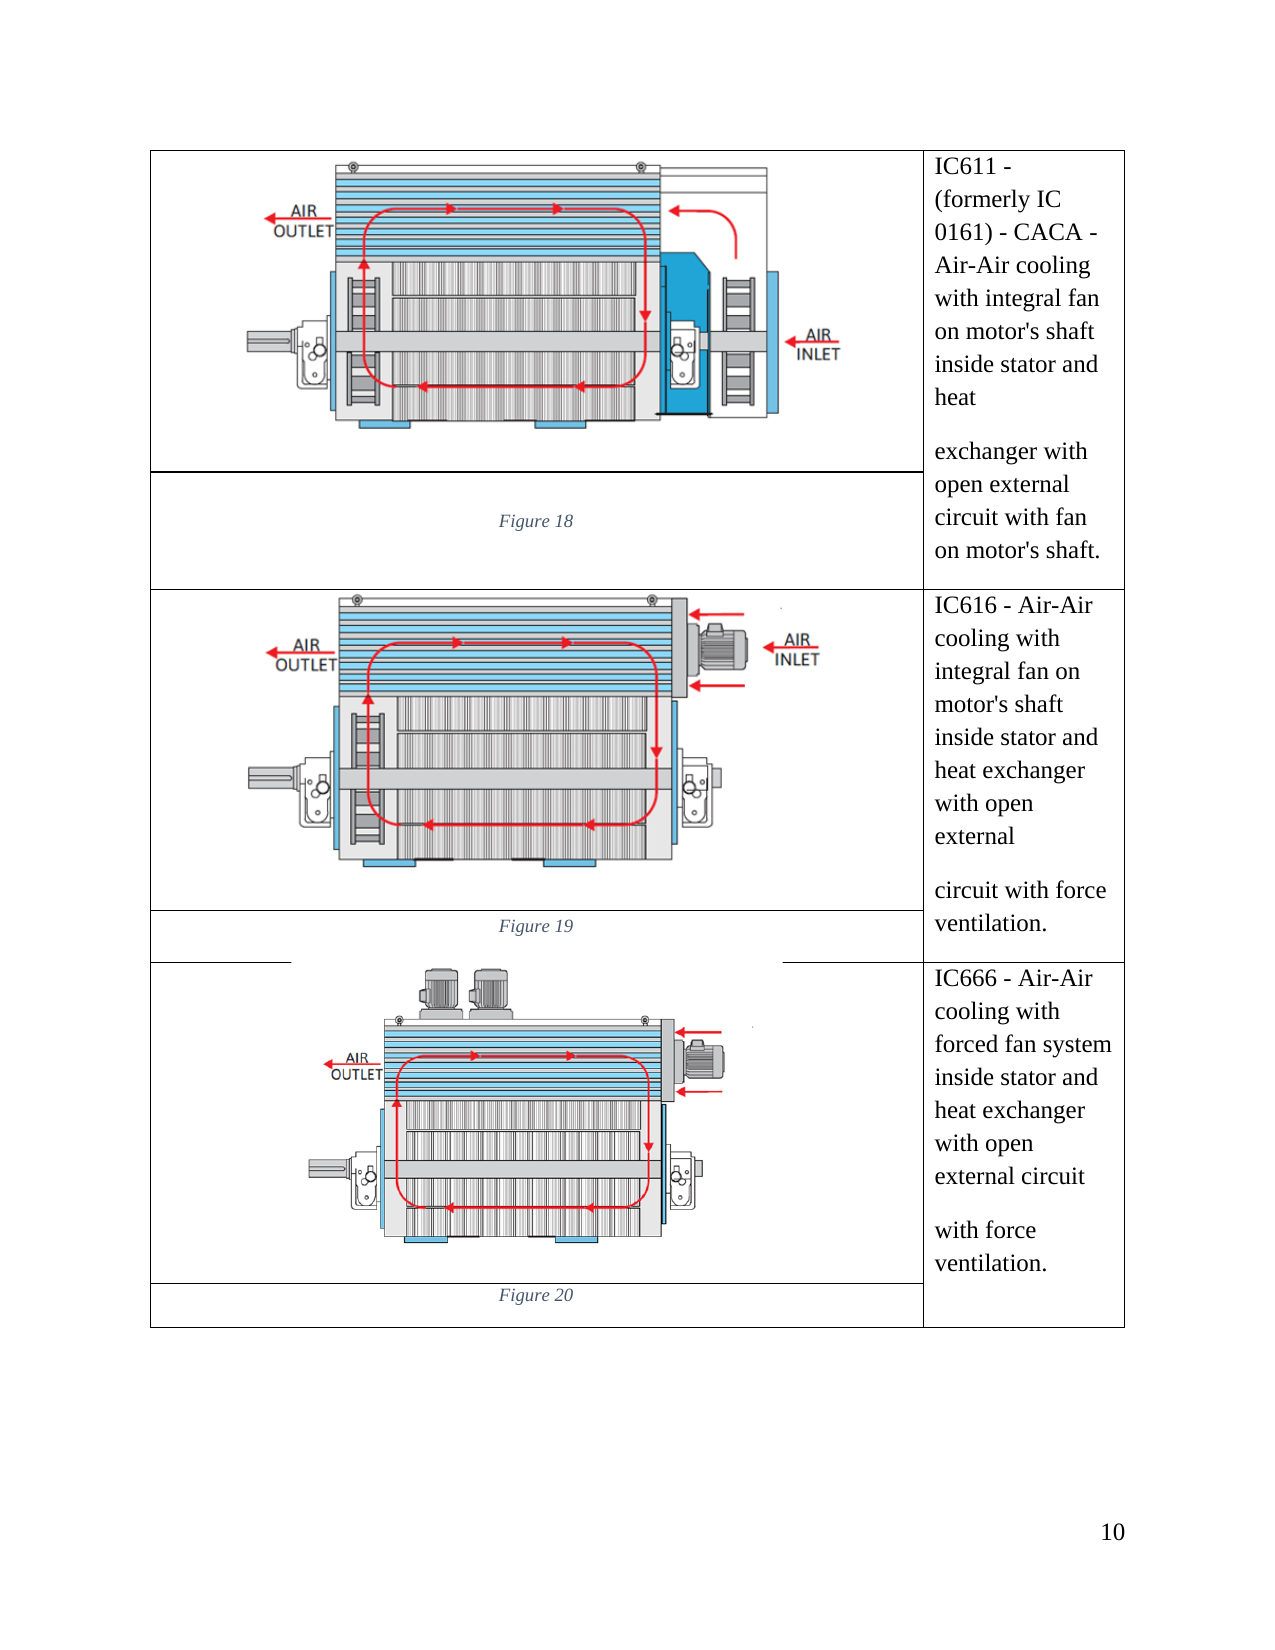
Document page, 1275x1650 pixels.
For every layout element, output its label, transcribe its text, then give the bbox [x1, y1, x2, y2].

table_cell [151, 590, 923, 910]
table_cell Figure 18 [151, 473, 923, 589]
picture [291, 962, 783, 1259]
table_cell Figure 20 [151, 1284, 923, 1327]
picture [206, 151, 867, 447]
table_cell IC616 - Air-Air cooling with integral fan on motor's shaft inside stator and heat exchanger with open external circuit with force ventilation. [924, 590, 1124, 962]
table_cell IC611 - (formerly IC 0161) - CACA - Air-Air cooling with integral fan on motor's shaft inside stator and heat exchanger with open external circuit with fan on motor's shaft. [924, 151, 1124, 589]
picture [208, 590, 865, 886]
table_cell IC666 - Air-Air cooling with forced fan system inside stator and heat exchanger with open external circuit with force ventilation. [924, 963, 1124, 1327]
table_cell [151, 963, 923, 1283]
table_cell [151, 151, 923, 471]
table_cell Figure 19 [151, 911, 923, 962]
